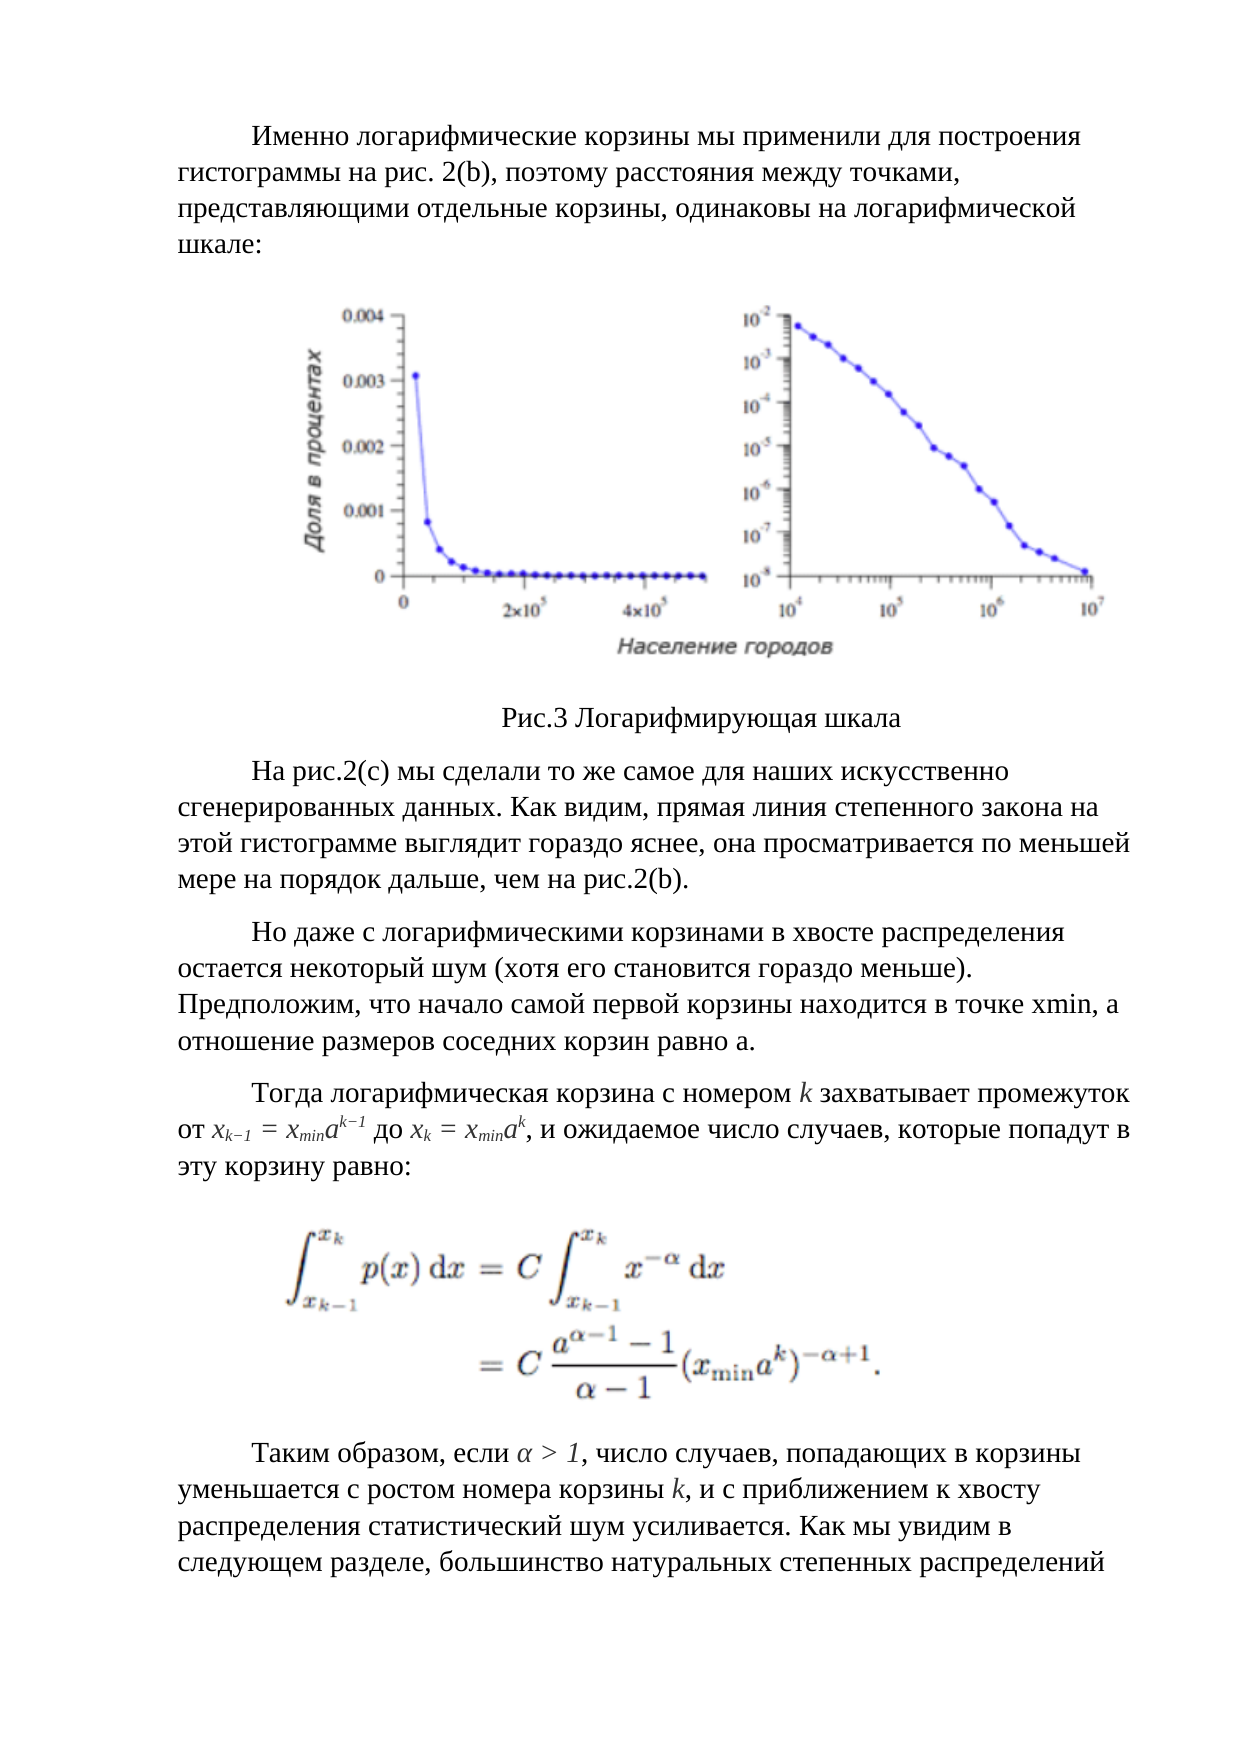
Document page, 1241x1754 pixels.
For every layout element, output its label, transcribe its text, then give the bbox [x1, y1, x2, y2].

picture [251, 1200, 904, 1417]
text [177, 1436, 1152, 1577]
text Тогда логарифмическая корзина с номером k захватывает промежуток от xk−1 = xminak−1 до xk = xminak, и ожидаемое число случаев, которые попадут в эту корзину равно: [177, 1076, 1152, 1181]
picture [252, 279, 1151, 681]
text Именно логарифмические корзины мы применили для построения гистограммы на рис. 2(b), поэтому расстояния между точками, представляющими отдельные корзины, одинаковы на логарифмической шкале: [177, 118, 1152, 260]
text На рис.2(с) мы сделали то же самое для наших искусственно сгенерированных данных. Как видим, прямая линия степенного закона на этой гистограмме выглядит гораздо яснее, она просматривается по меньшей мере на порядок дальше, чем на рис.2(b). [177, 753, 1152, 895]
text Рис.3 Логарифмирующая шкала [177, 700, 1152, 734]
text Но даже с логарифмическими корзинами в хвосте распределения остается некоторый шум (хотя его становится гораздо меньше). Предположим, что начало самой первой корзины находится в точке xmin, а отношение размеров соседних корзин равно a. [177, 914, 1152, 1056]
